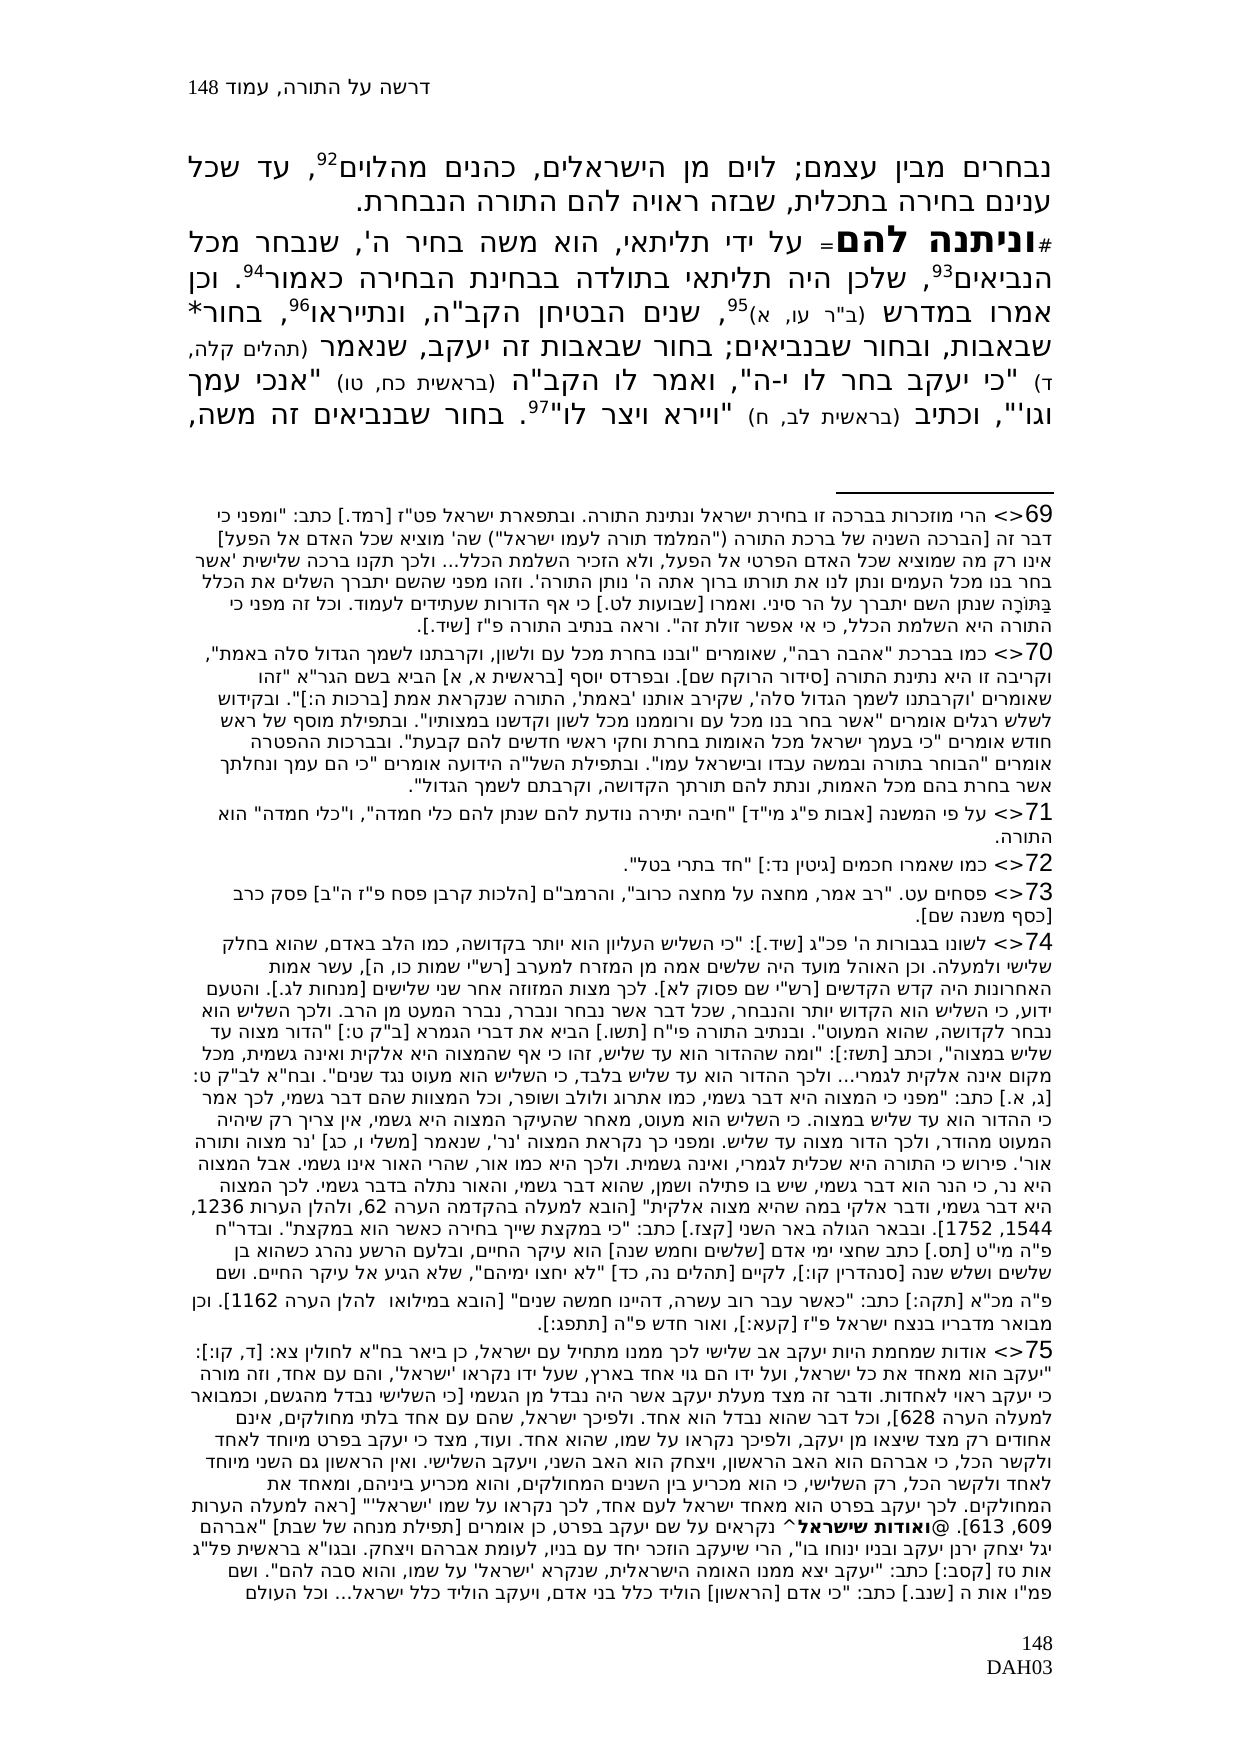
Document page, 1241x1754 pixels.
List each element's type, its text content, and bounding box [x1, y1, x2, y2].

text #וניתנה להם= על ידי תליתאי, הוא משה בחיר ה', שנבחר מכל הנביאים, שלכן היה תליתאי בתולדה בבחינת הבחירה כאמור. וכן אמרו במדרש (ב"ר עו, א), שנים הבטיחן הקב"ה, ונתייראו, בחור* שבאבות, ובחור שבנביאים; בחור שבאבות זה יעקב, שנאמר (תהלים קלה, ד) "כי יעקב בחר לו י-ה", ואמר לו הקב"ה (בראשית כח, טו) "אנכי עמך וגו'", וכתיב (בראשית לב, ח) "ויירא ויצר לו". בחור שבנביאים זה משה, דכתיב (תהלים קו, כג) "לולי משה בחירו". וכתיב (במדבר כא, לד) "אל תירא אותו", מכלל שנתיירא, עד כאן. ביאור הדבר כאשר אמרנו, כי יעקב היה בחור שבאבות מפני שהוא שלישי להם, ולכך נקרא "בחור". ומשה גם כן היה שלישי לבטן, לכך היה בחור. [187, 218, 1053, 431]
text #ומפני שישראל= הם נבחרים, נסתגלו לעם תליתאי, דהיינו כהנים לוים וישראלים (רש"י שבת פח.), כי זהו נקודת הסגול, שכל אחד יוצא מבין השנים, כאילו נבחר מהם לבדו. וכן ישראל באמת; הכהנים הובררו לעבודת השם יתברך, והלוים לשיר, והישראלים הם עיקר, שמהם יבוא הקרבן. הרי שלכל אחד יש לו ענין בחירה בפני עצמו, כסגול הזה, לכן נקראו "עם סגולה". גם כי נבחרים הם מכל האומות, ועוד נבחרים מבין עצמם; לוים מן הישראלים, כהנים מהלוים, עד שכל ענינם בחירה בתכלית, שבזה ראויה להם התורה הנבחרת. [187, 150, 1053, 218]
